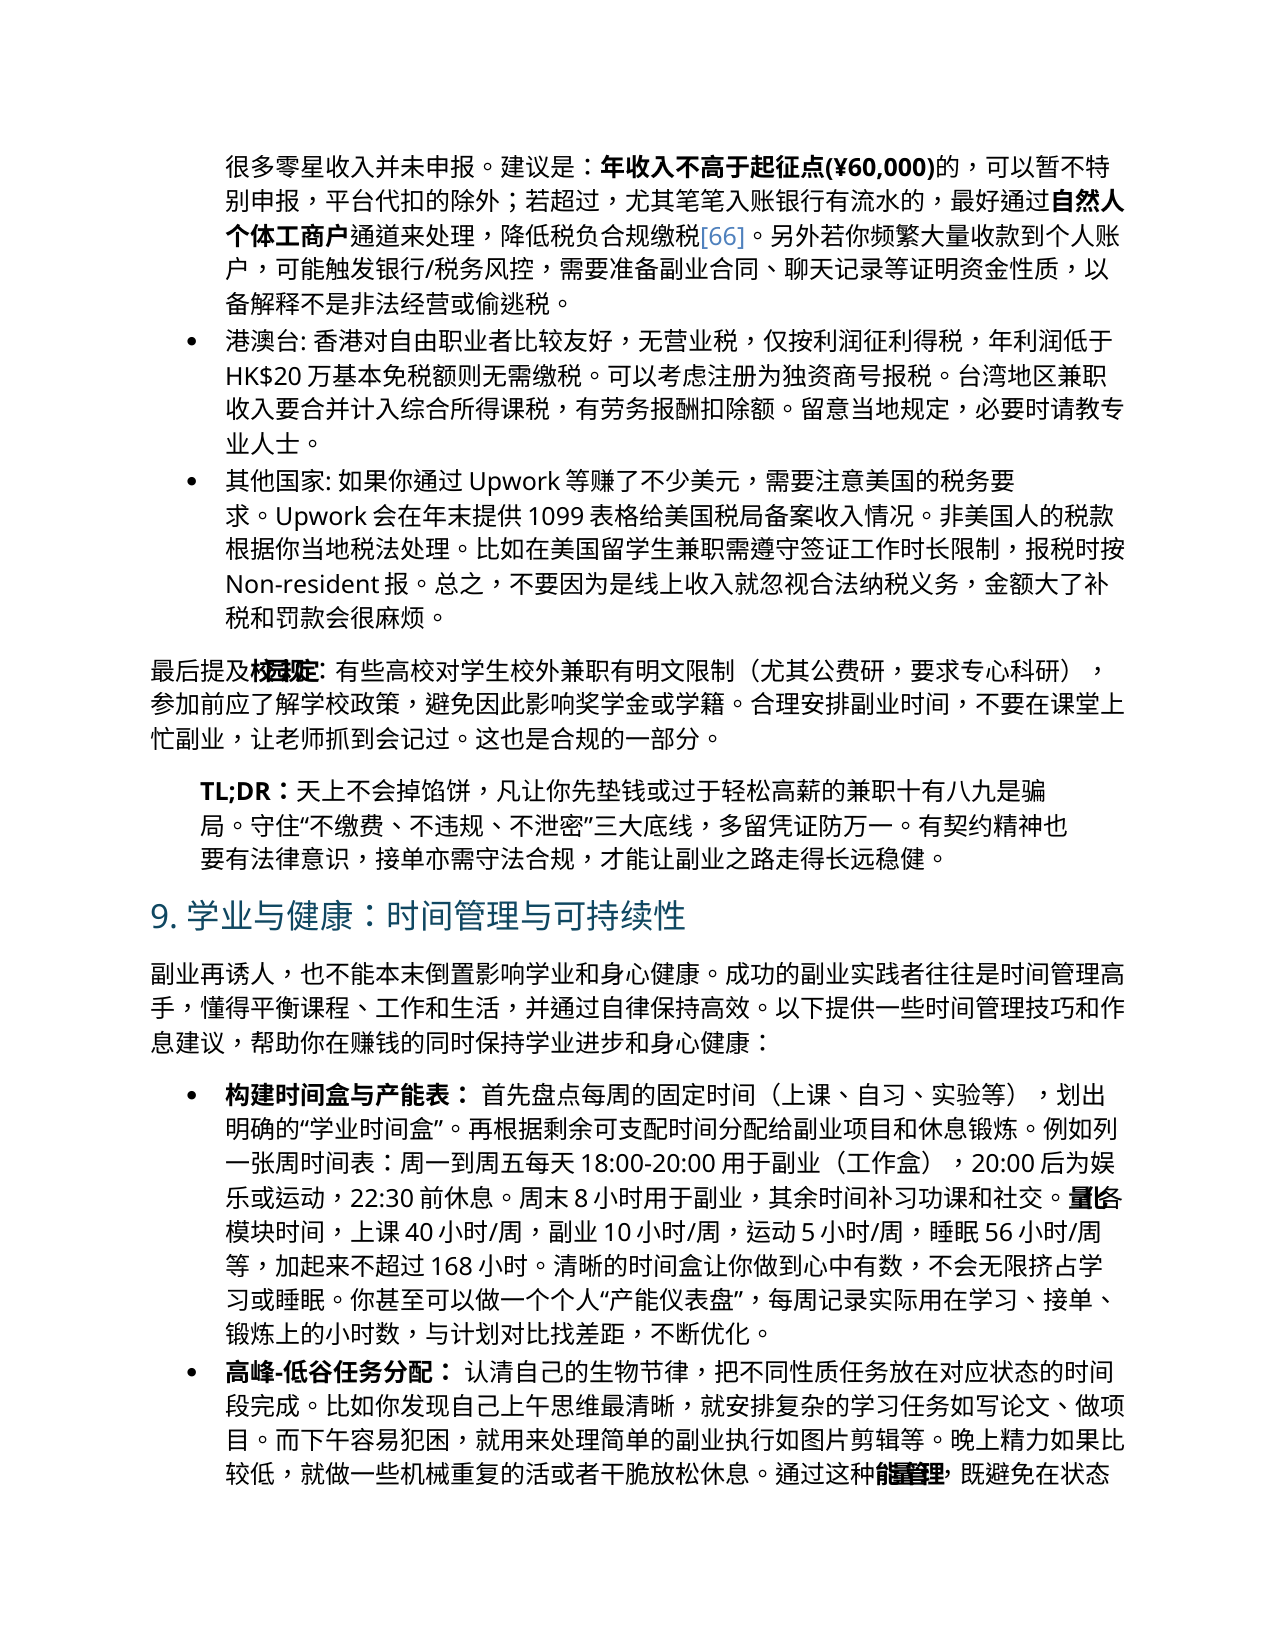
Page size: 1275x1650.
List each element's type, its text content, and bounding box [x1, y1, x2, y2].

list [187, 150, 1125, 320]
list 港澳台: 香港对自由职业者比较友好，无营业税，仅按利润征利得税，年利润低于HK$20万基本免税额则无需缴税。可以考虑注册为独资商号报税。台湾地区兼职收入要合并计入综合所得课税，有劳务报酬扣除额。留意当地规定，必要时请教专业人士。 [187, 324, 1125, 460]
list 构建时间盒与产能表： 首先盘点每周的固定时间（上课、自习、实验等），划出明确的“学业时间盒”。再根据剩余可支配时间分配给副业项目和休息锻炼。例如列一张周时间表：周一到周五每天18:00-20:00用于副业（工作盒），20:00后为娱乐或运动，22:30前休息。周末8小时用于副业，其余时间补习功课和社交。量化各模块时间，上课40小时/周，副业10小时/周，运动5小时/周，睡眠56小时/周等，加起来不超过168小时。清晰的时间盒让你做到心中有数，不会无限挤占学习或睡眠。你甚至可以做一个个人“产能仪表盘”，每周记录实际用在学习、接单、锻炼上的小时数，与计划对比找差距，不断优化。 [187, 1078, 1125, 1351]
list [187, 1354, 1125, 1491]
subtitle 9. 学业与健康：时间管理与可持续性 [150, 893, 1125, 938]
text 最后提及校园规定：有些高校对学生校外兼职有明文限制（尤其公费研，要求专心科研），参加前应了解学校政策，避免因此影响奖学金或学籍。合理安排副业时间，不要在课堂上忙副业，让老师抓到会记过。这也是合规的一部分。 [150, 653, 1125, 755]
text TL;DR：天上不会掉馅饼，凡让你先垫钱或过于轻松高薪的兼职十有八九是骗局。守住“不缴费、不违规、不泄密”三大底线，多留凭证防万一。有契约精神也要有法律意识，接单亦需守法合规，才能让副业之路走得长远稳健。 [200, 774, 1075, 876]
list 其他国家: 如果你通过Upwork等赚了不少美元，需要注意美国的税务要求。Upwork会在年末提供1099表格给美国税局备案收入情况。非美国人的税款根据你当地税法处理。比如在美国留学生兼职需遵守签证工作时长限制，报税时按Non-resident报。总之，不要因为是线上收入就忽视合法纳税义务，金额大了补税和罚款会很麻烦。 [187, 464, 1125, 634]
text 副业再诱人，也不能本末倒置影响学业和身心健康。成功的副业实践者往往是时间管理高手，懂得平衡课程、工作和生活，并通过自律保持高效。以下提供一些时间管理技巧和作息建议，帮助你在赚钱的同时保持学业进步和身心健康： [150, 957, 1125, 1059]
